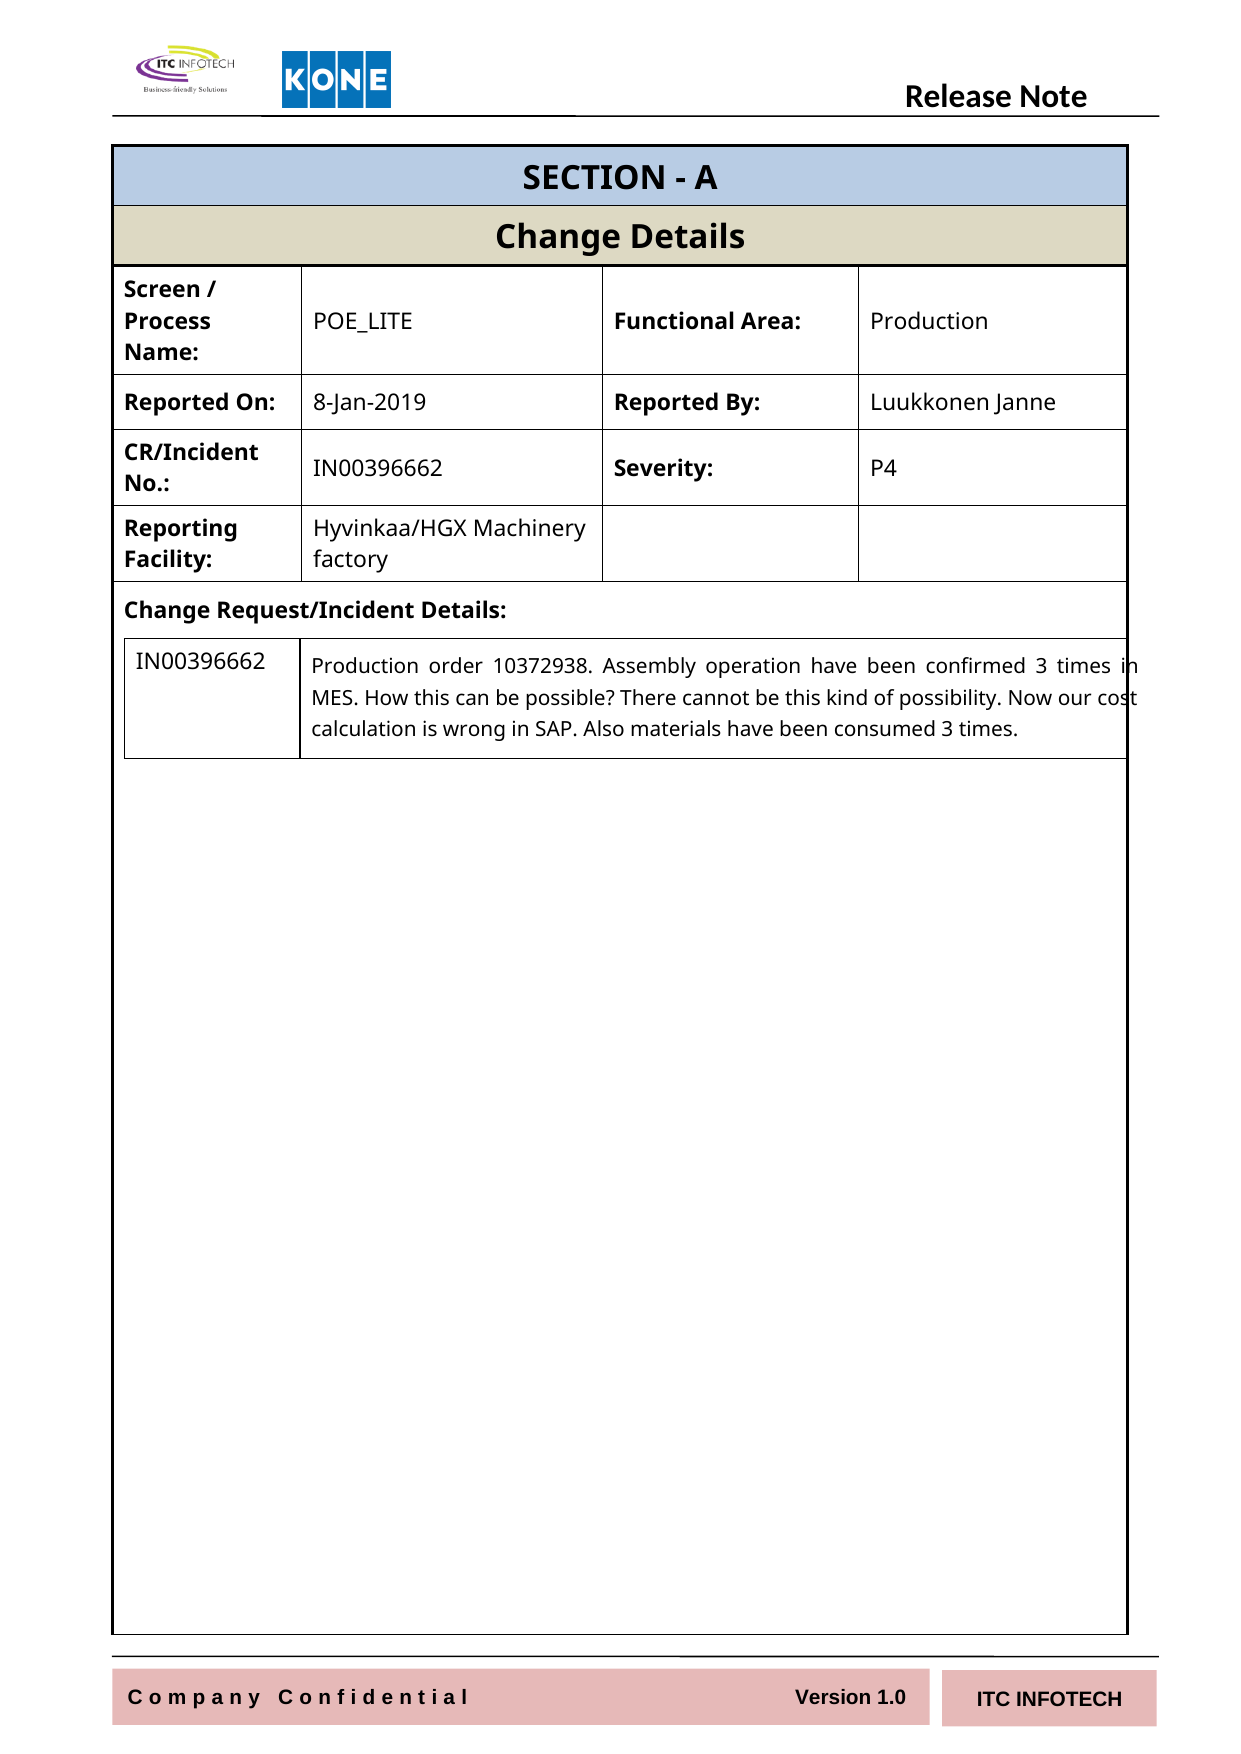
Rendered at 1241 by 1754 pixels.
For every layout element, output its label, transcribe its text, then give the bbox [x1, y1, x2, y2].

table_cell P4 [859, 430, 1126, 505]
table_cell Reported By: [603, 375, 858, 429]
table_cell CR/Incident No.: [114, 430, 301, 505]
table_cell IN00396662 [302, 430, 602, 505]
table_cell Hyvinkaa/HGX Machinery factory [302, 506, 602, 581]
table_cell Screen / Process Name: [114, 267, 301, 373]
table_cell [114, 582, 1126, 1633]
picture [127, 37, 246, 108]
table_cell Functional Area: [603, 267, 858, 373]
table_cell POE_LITE [302, 267, 602, 373]
table_cell [603, 506, 858, 581]
table_cell Reporting Facility: [114, 506, 301, 581]
table_cell Reported On: [114, 375, 301, 429]
table_header SECTION - A [114, 147, 1126, 205]
table_cell Severity: [603, 430, 858, 505]
table_cell 8-Jan-2019 [302, 375, 602, 429]
table_cell Change Details [114, 206, 1126, 264]
table_cell Production [859, 267, 1126, 373]
table_cell [859, 506, 1126, 581]
table_cell Luukkonen Janne [859, 375, 1126, 429]
picture [282, 51, 391, 108]
